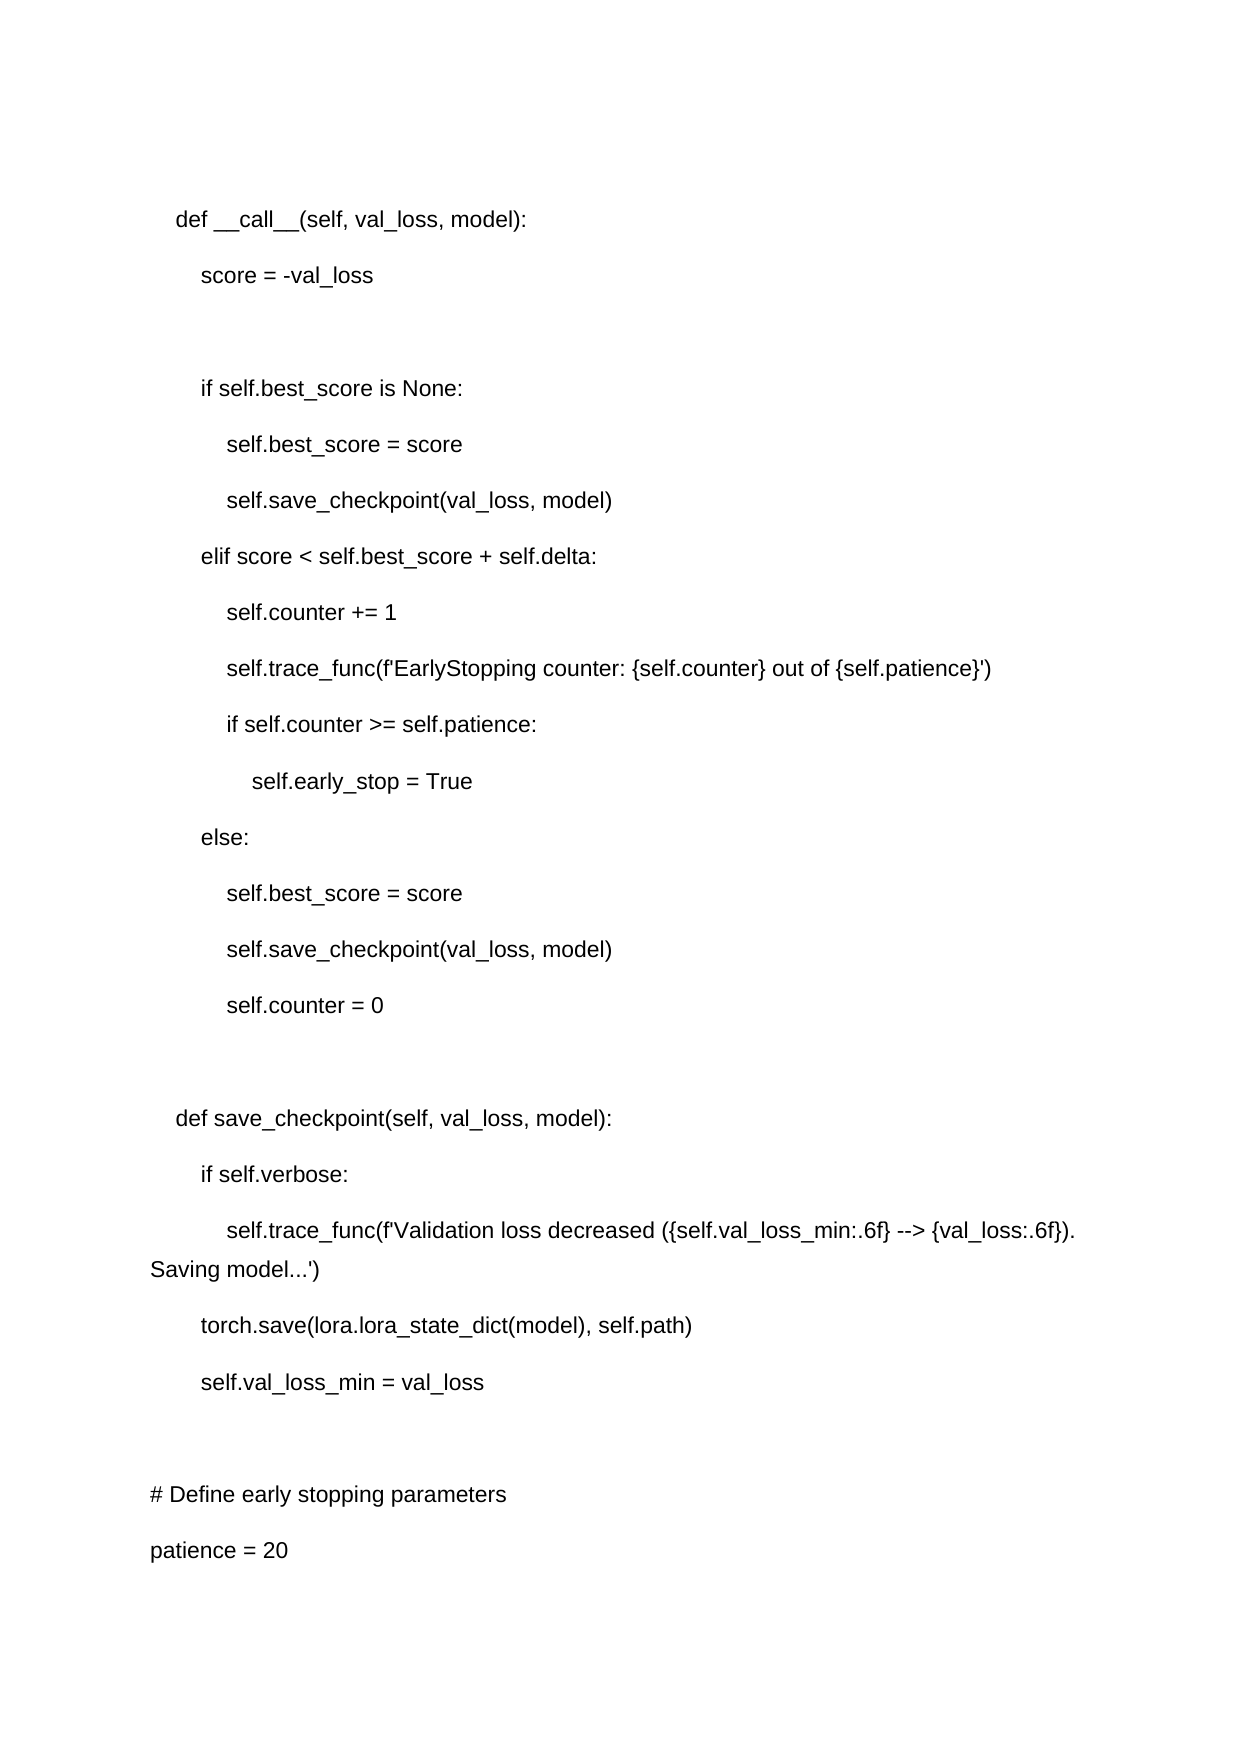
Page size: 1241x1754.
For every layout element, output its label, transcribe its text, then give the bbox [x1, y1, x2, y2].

text def __call__(self, val_loss, model): [150, 206, 1090, 232]
text self.counter += 1 [150, 599, 1090, 626]
text self.best_score = score [150, 431, 1090, 457]
text self.save_checkpoint(val_loss, model) [150, 487, 1090, 513]
text self.counter = 0 [150, 992, 1090, 1018]
text self.early_stop = True [150, 768, 1090, 794]
text if self.best_score is None: [150, 374, 1090, 401]
text patience = 20 [150, 1537, 1090, 1563]
text elif score < self.best_score + self.delta: [150, 543, 1090, 569]
text self.trace_func(f'EarlyStopping counter: {self.counter} out of {self.patience}') [150, 655, 1090, 682]
text # Define early stopping parameters [150, 1481, 1090, 1507]
text self.trace_func(f'Validation loss decreased ({self.val_loss_min:.6f} --> {val_loss:.6f}). Saving model...') [150, 1217, 1090, 1283]
text self.best_score = score [150, 880, 1090, 906]
text self.save_checkpoint(val_loss, model) [150, 936, 1090, 962]
text self.val_loss_min = val_loss [150, 1368, 1090, 1395]
text def save_checkpoint(self, val_loss, model): [150, 1104, 1090, 1131]
text else: [150, 824, 1090, 850]
text torch.save(lora.lora_state_dict(model), self.path) [150, 1312, 1090, 1339]
text if self.verbose: [150, 1161, 1090, 1187]
text score = -val_loss [150, 262, 1090, 289]
text if self.counter >= self.patience: [150, 711, 1090, 738]
